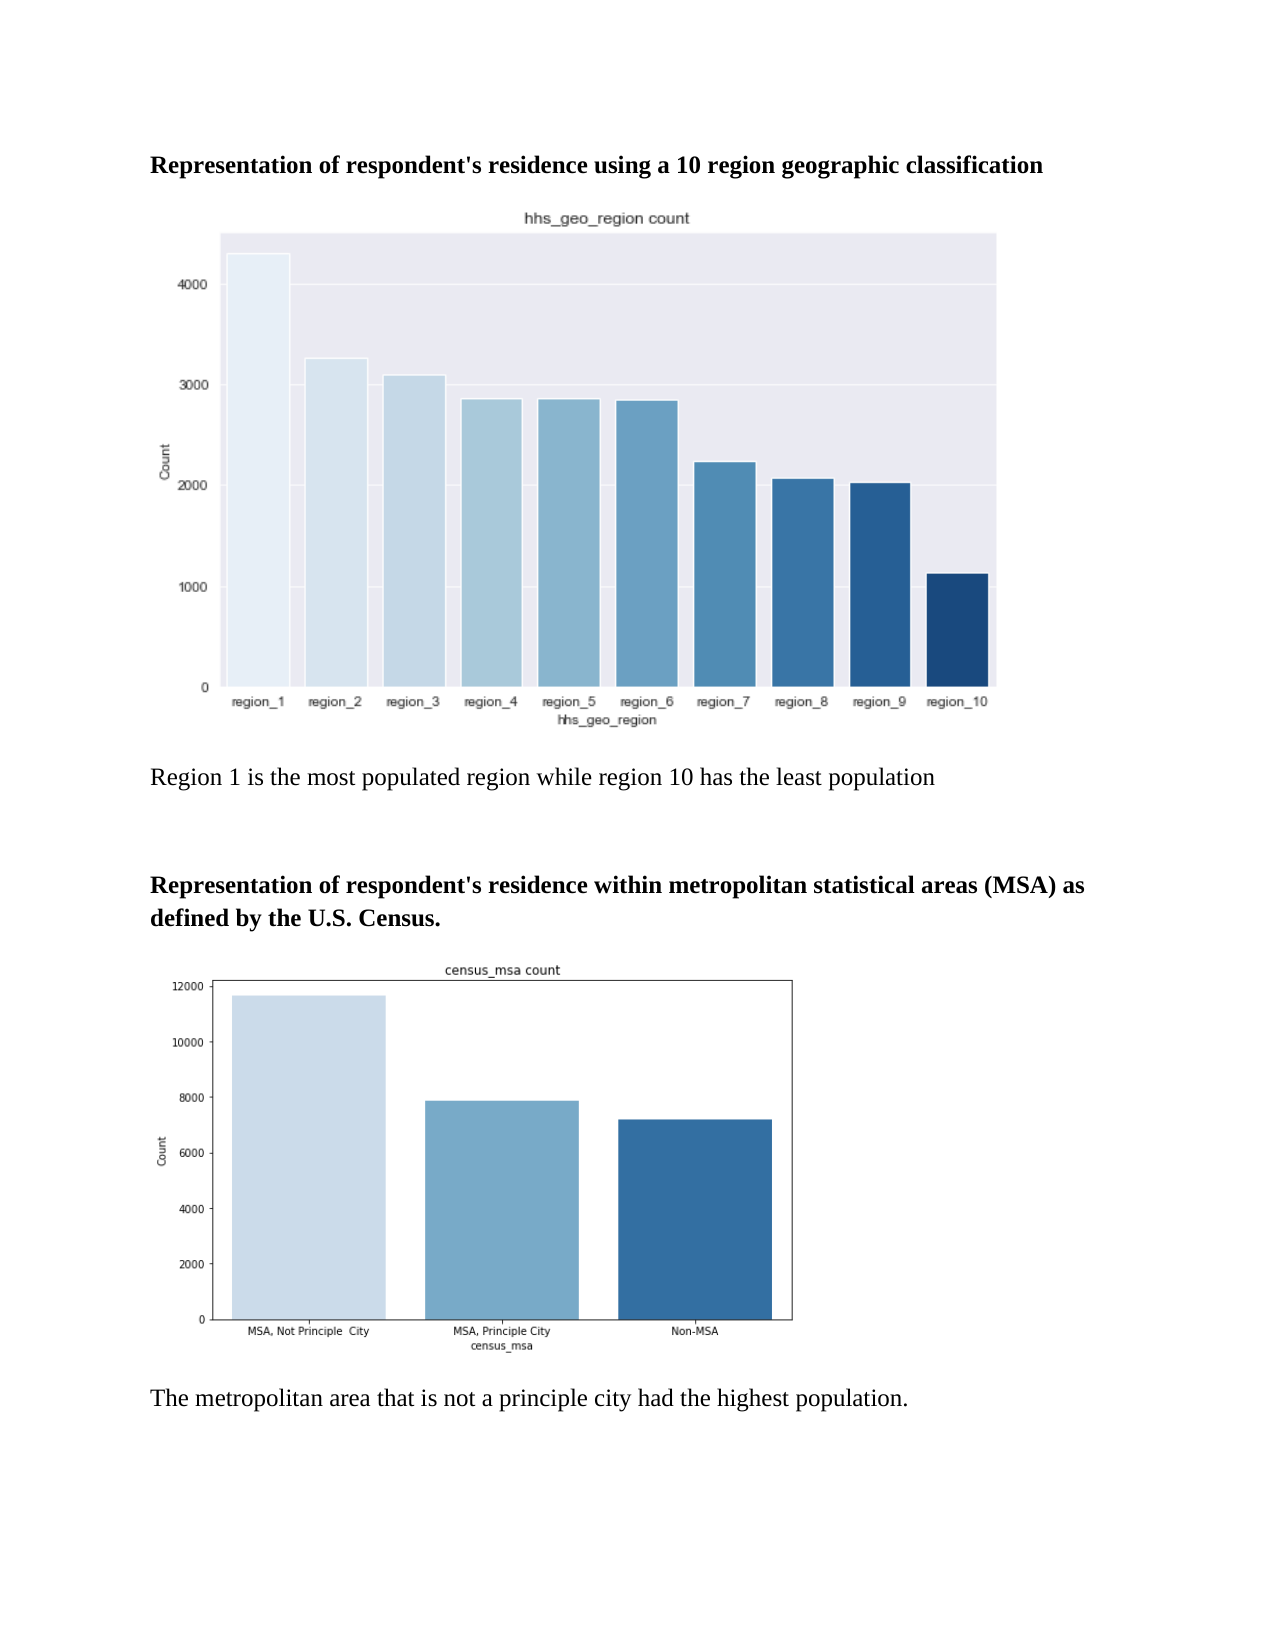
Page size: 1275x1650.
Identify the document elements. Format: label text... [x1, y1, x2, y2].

text The metropolitan area that is not a principle city had the highest population. [150, 1383, 1125, 1412]
text Representation of respondent's residence within metropolitan statistical areas (MSA) as defined by the U.S. Census. [150, 870, 1125, 931]
picture [150, 203, 1005, 737]
text Region 1 is the most populated region while region 10 has the least population [150, 762, 1125, 791]
text Representation of respondent's residence using a 10 region geographic classification [150, 150, 1125, 179]
picture [150, 956, 799, 1359]
